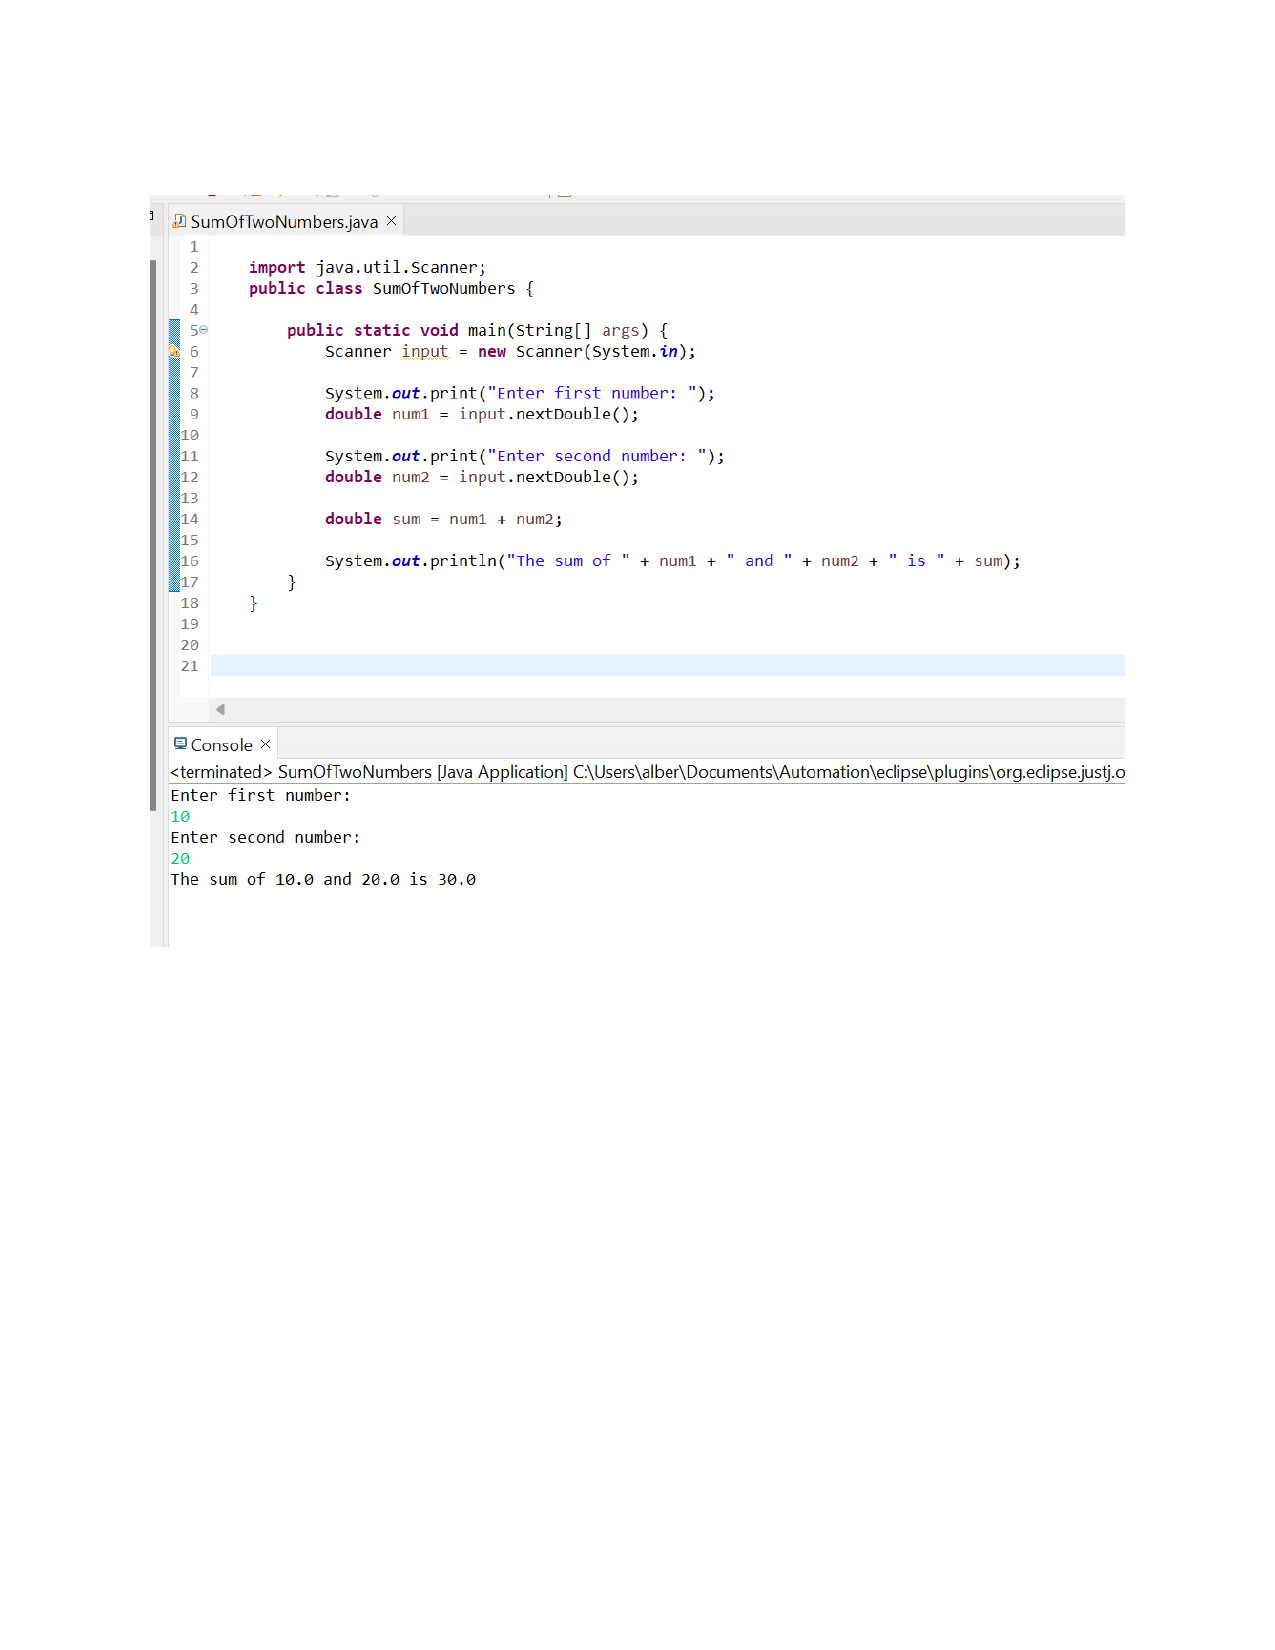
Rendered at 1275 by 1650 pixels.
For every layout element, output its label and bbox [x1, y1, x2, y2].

picture [150, 195, 1125, 947]
